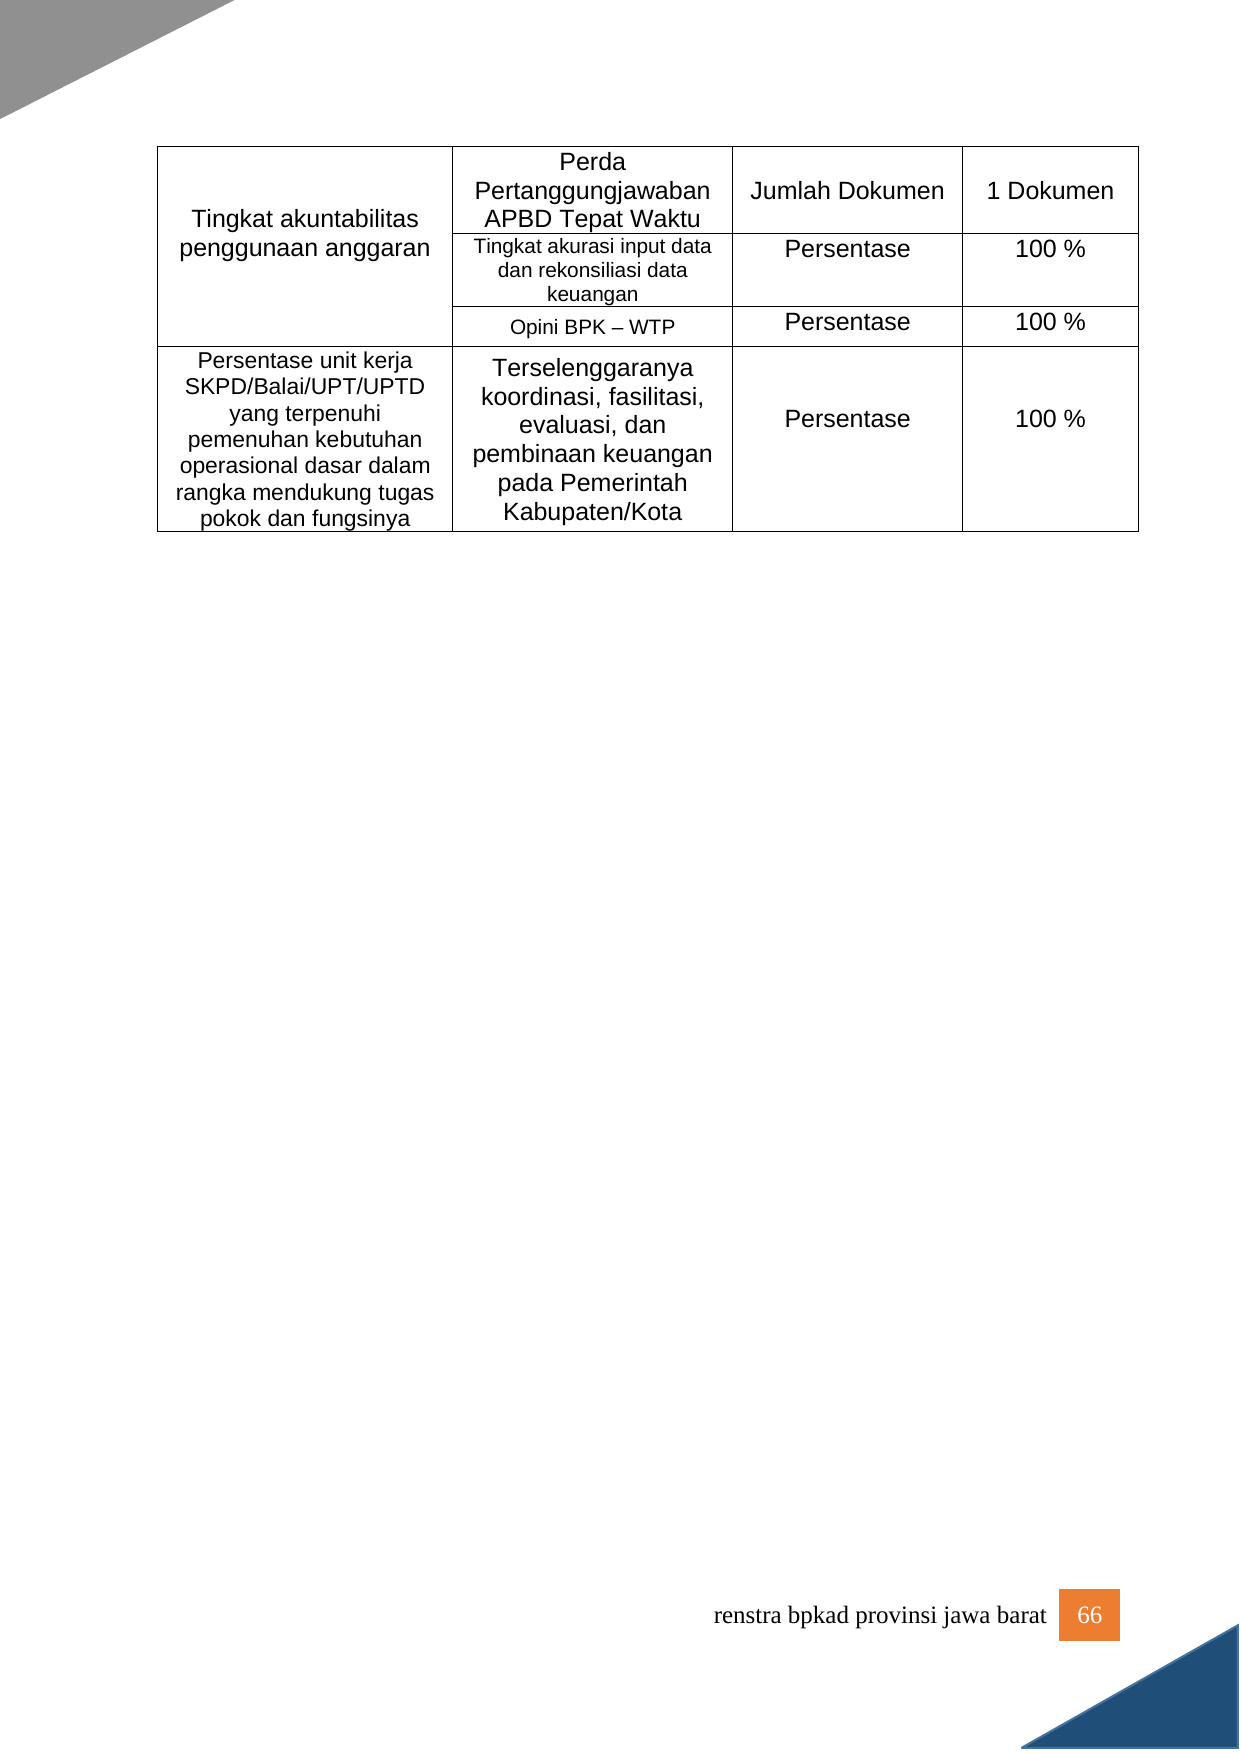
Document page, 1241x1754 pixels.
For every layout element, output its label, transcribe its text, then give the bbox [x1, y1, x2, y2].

table_cell Persentase [733, 307, 962, 346]
table_cell Opini BPK – WTP [453, 307, 732, 346]
table_cell Tingkat akuntabilitas penggunaan anggaran [158, 147, 452, 346]
table_cell Jumlah Dokumen [733, 147, 962, 233]
table_cell Persentase [733, 347, 962, 531]
table_cell Tingkat akurasi input data dan rekonsiliasi data keuangan [453, 234, 732, 306]
table_cell 100 % [963, 307, 1138, 346]
table_cell Persentase unit kerja SKPD/Balai/UPT/UPTD yang terpenuhi pemenuhan kebutuhan operasional dasar dalam rangka mendukung tugas pokok dan fungsinya [158, 347, 452, 531]
table_cell Persentase [733, 234, 962, 306]
table_cell Terselenggaranya koordinasi, fasilitasi, evaluasi, dan pembinaan keuangan pada Pemerintah Kabupaten/Kota [453, 347, 732, 531]
table_cell 1 Dokumen [963, 147, 1138, 233]
table_cell Perda Pertanggungjawaban APBD Tepat Waktu [453, 147, 732, 233]
table_cell 100 % [963, 234, 1138, 306]
table_cell 100 % [963, 347, 1138, 531]
